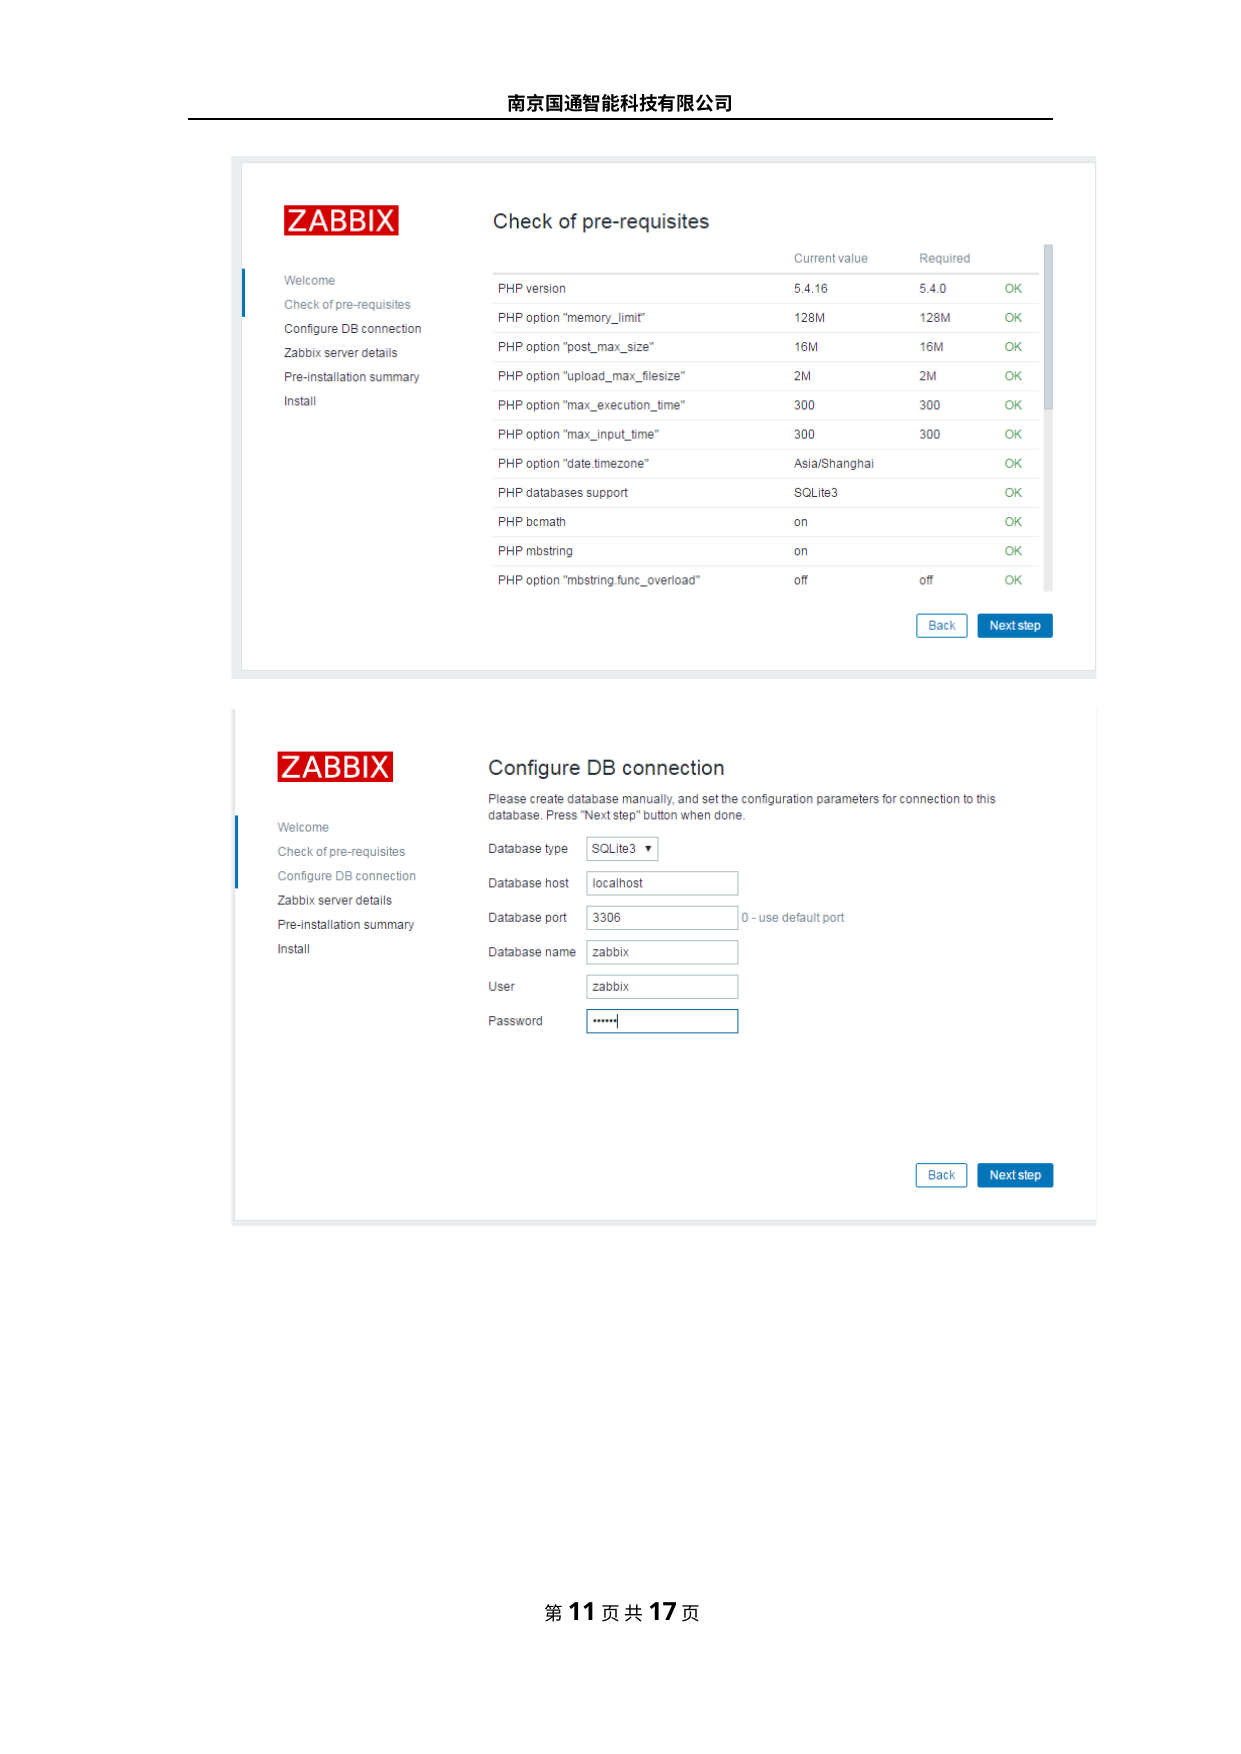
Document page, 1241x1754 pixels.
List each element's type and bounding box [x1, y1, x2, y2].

picture [231, 709, 1097, 1226]
picture [231, 156, 1097, 679]
